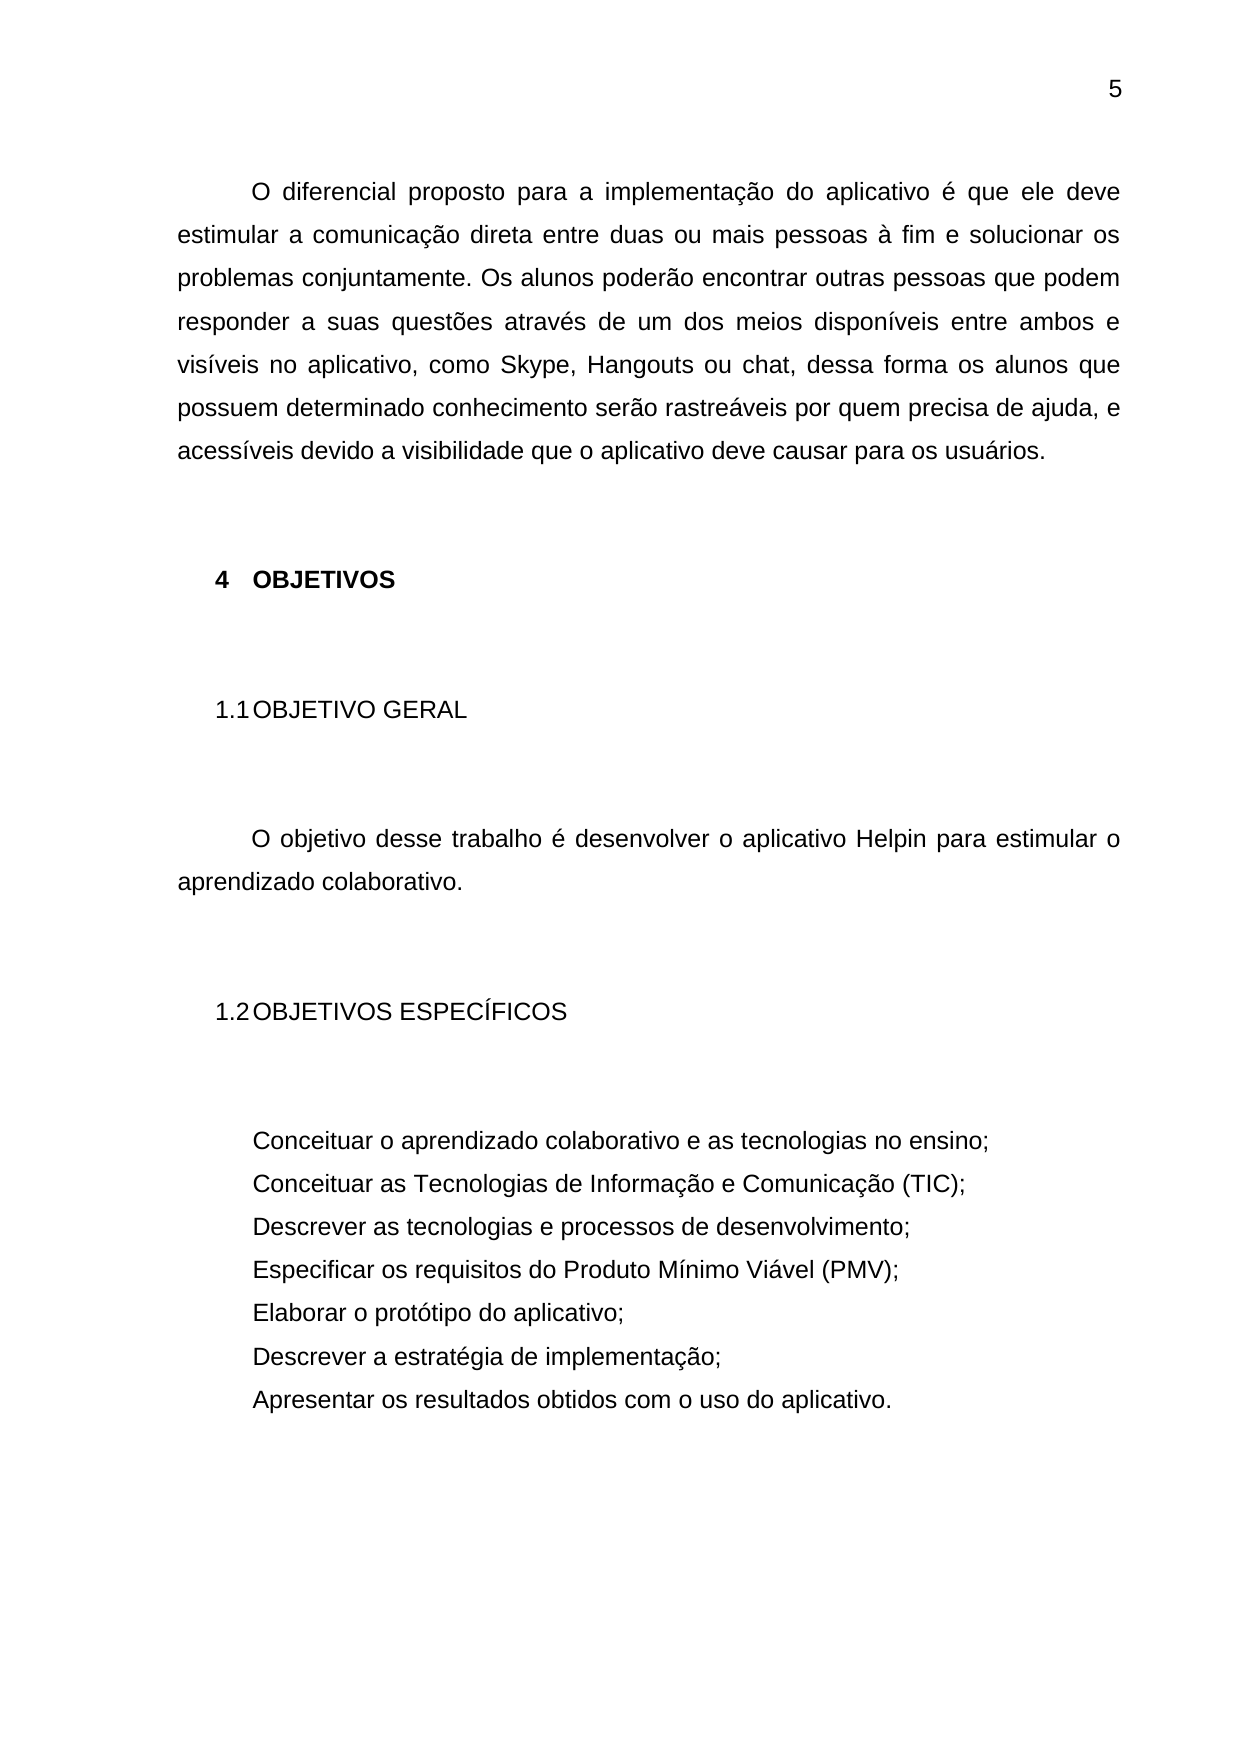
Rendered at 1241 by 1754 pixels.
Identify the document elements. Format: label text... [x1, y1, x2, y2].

list Apresentar os resultados obtidos com o uso do aplicativo. [252, 1385, 1122, 1413]
list Descrever a estratégia de implementação; [252, 1342, 1122, 1370]
list Especificar os requisitos do Produto Mínimo Viável (PMV); [252, 1255, 1122, 1284]
subtitle Objetivos [215, 565, 1122, 594]
list Descrever as tecnologias e processos de desenvolvimento; [252, 1212, 1122, 1241]
subtitle Objetivo geral [215, 695, 1122, 723]
list Conceituar as Tecnologias de Informação e Comunicação (TIC); [252, 1169, 1122, 1198]
list Elaborar o protótipo do aplicativo; [252, 1298, 1122, 1327]
text O objetivo desse trabalho é desenvolver o aplicativo Helpin para estimular o aprendizado colaborativo. [177, 824, 1122, 896]
subtitle objetivos específicos [215, 997, 1122, 1025]
list Conceituar o aprendizado colaborativo e as tecnologias no ensino; [252, 1126, 1122, 1155]
text O diferencial proposto para a implementação do aplicativo é que ele deve estimular a comunicação direta entre duas ou mais pessoas à fim e solucionar os problemas conjuntamente. Os alunos poderão encontrar outras pessoas que podem responder a suas questões através de um dos meios disponíveis entre ambos e visíveis no aplicativo, como Skype, Hangouts ou chat, dessa forma os alunos que possuem determinado conhecimento serão rastreáveis por quem precisa de ajuda, e acessíveis devido a visibilidade que o aplicativo deve causar para os usuários. [177, 177, 1122, 465]
